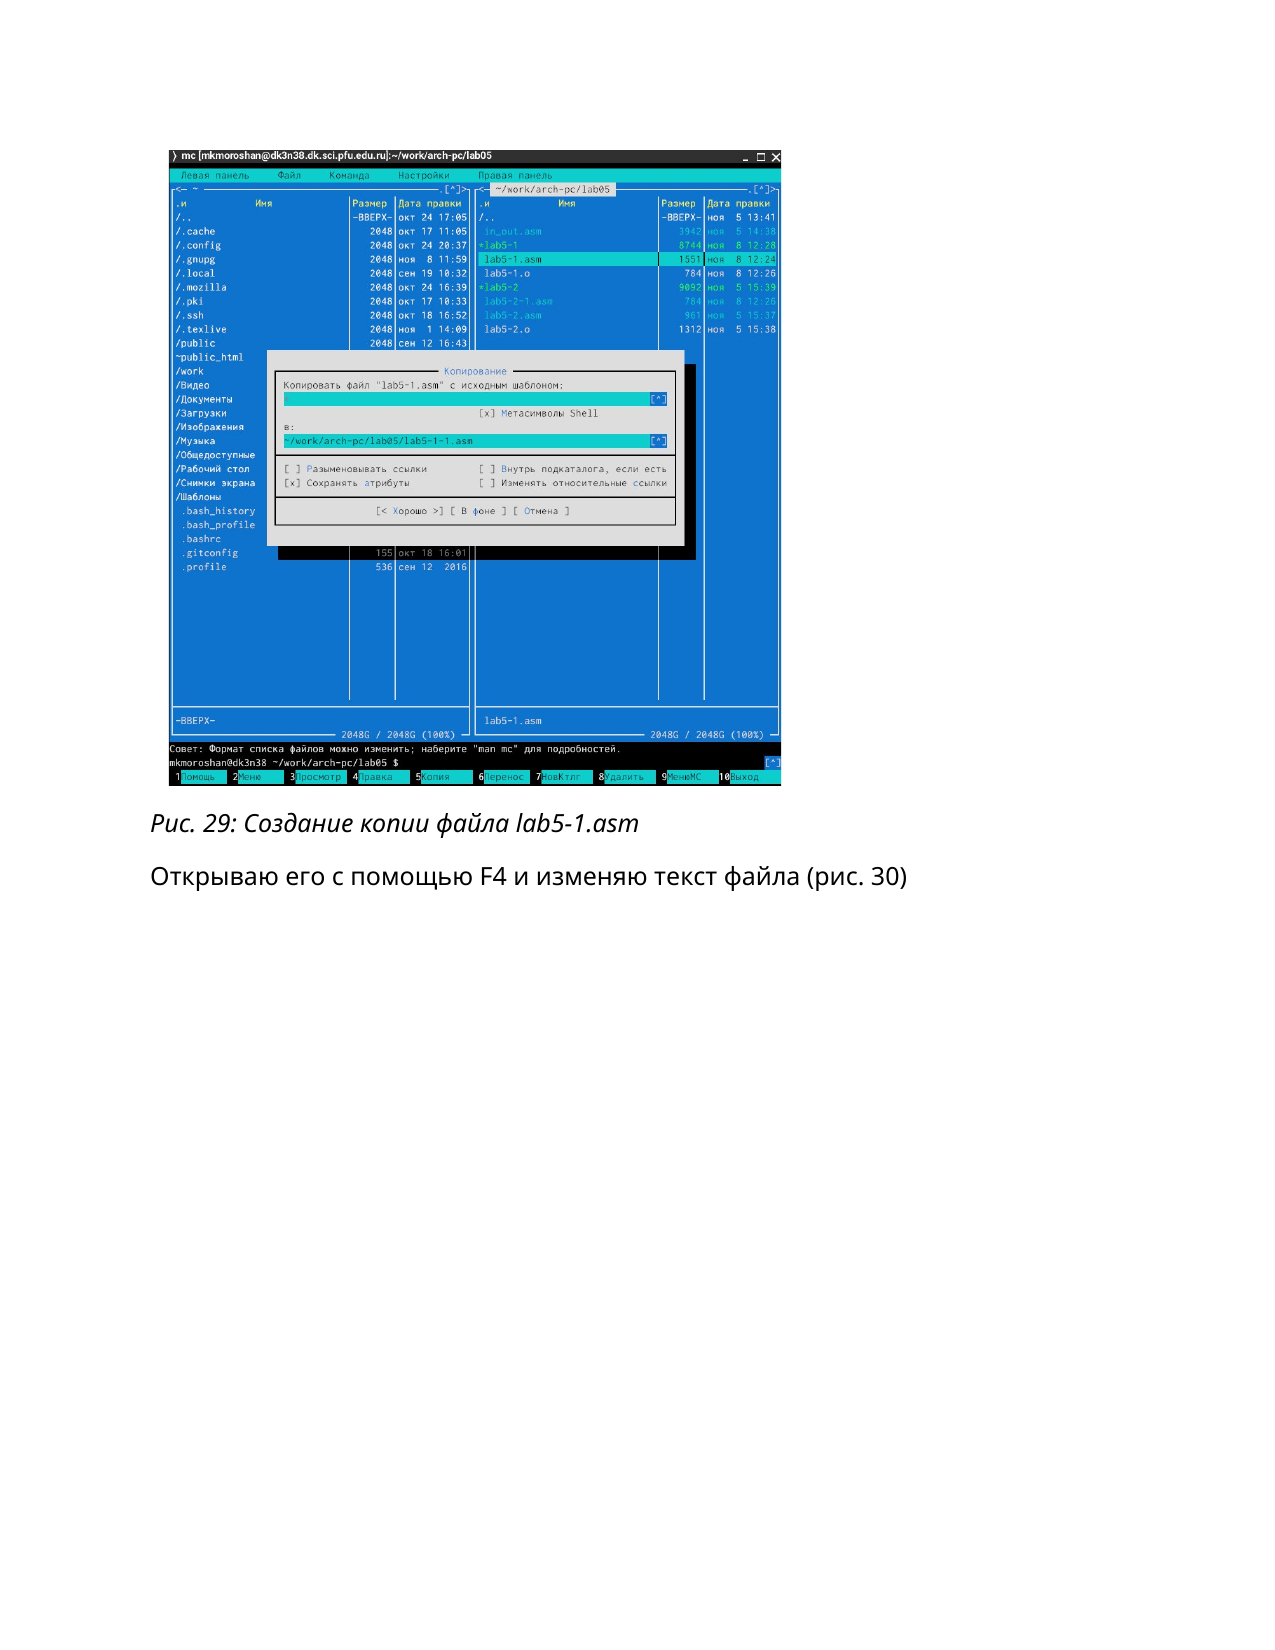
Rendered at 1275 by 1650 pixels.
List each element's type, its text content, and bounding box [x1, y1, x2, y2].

picture [168, 150, 782, 786]
text Рис. 29: Создание копии файла lab5-1.asm [150, 806, 1125, 840]
text Открываю его с помощью F4 и изменяю текст файла (рис. 30) [150, 859, 1125, 893]
